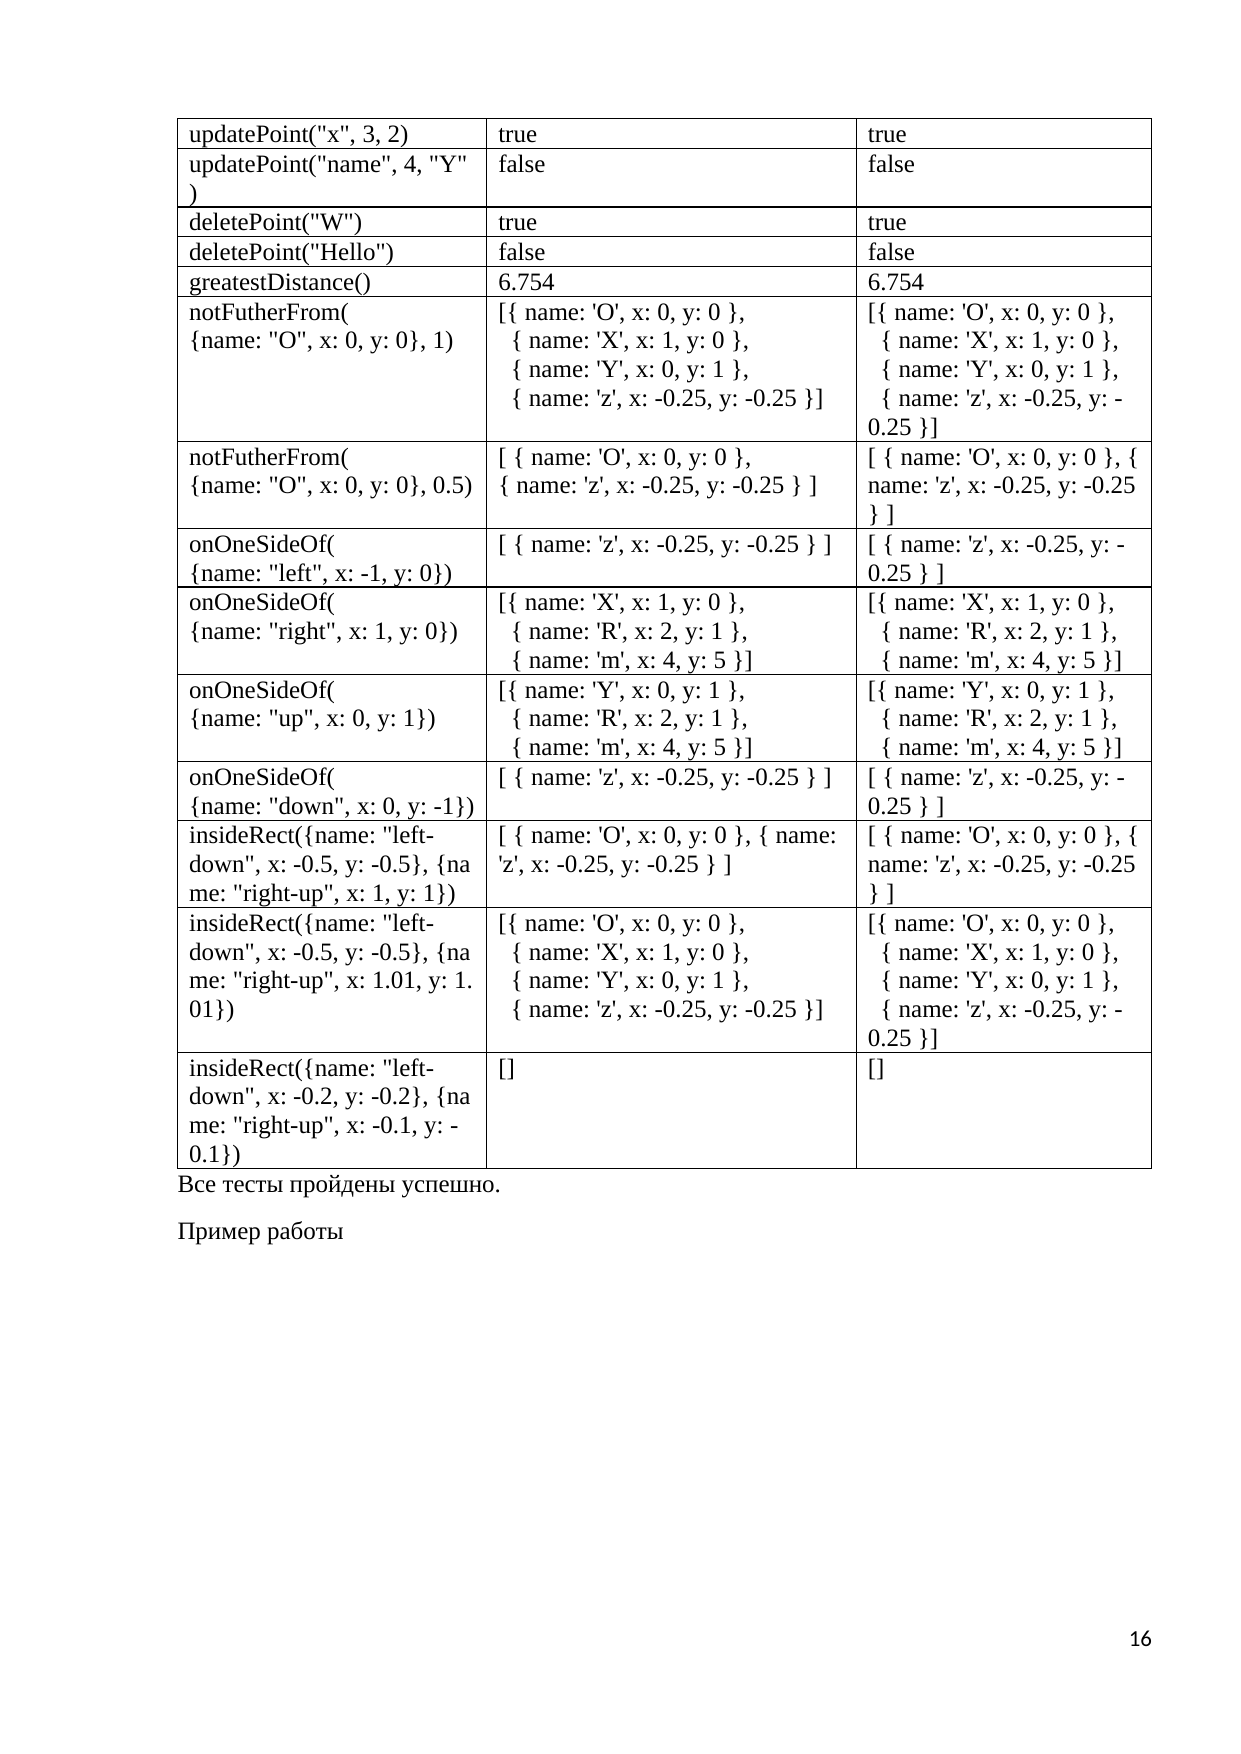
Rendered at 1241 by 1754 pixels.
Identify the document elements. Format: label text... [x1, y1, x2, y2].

table_cell deletePoint("W") [178, 208, 486, 236]
table_cell insideRect({name: "left-down", x: -0.5, y: -0.5}, {name: "right-up", x: 1, y: 1}) [178, 821, 486, 907]
text Пример работы [177, 1216, 1152, 1245]
table_cell [] [857, 1053, 1151, 1168]
table_cell [{ name: 'O', x: 0, y: 0 }, { name: 'X', x: 1, y: 0 }, { name: 'Y', x: 0, y: 1 }, { name: 'z', x: -0.25, y: -0.25 }] [487, 297, 856, 441]
table_cell 6.754 [857, 267, 1151, 296]
text Все тесты пройдены успешно. [177, 1169, 1152, 1197]
table_cell deletePoint("Hello") [178, 237, 486, 266]
table_cell [ { name: 'z', x: -0.25, y: -0.25 } ] [487, 529, 856, 586]
table_cell false [487, 237, 856, 266]
table_cell greatestDistance() [178, 267, 486, 296]
table_cell [ { name: 'z', x: -0.25, y: -0.25 } ] [857, 529, 1151, 586]
table_cell [{ name: 'O', x: 0, y: 0 }, { name: 'X', x: 1, y: 0 }, { name: 'Y', x: 0, y: 1 }, { name: 'z', x: -0.25, y: -0.25 }] [857, 908, 1151, 1052]
table_cell [{ name: 'O', x: 0, y: 0 }, { name: 'X', x: 1, y: 0 }, { name: 'Y', x: 0, y: 1 }, { name: 'z', x: -0.25, y: -0.25 }] [857, 297, 1151, 441]
table_cell [{ name: 'O', x: 0, y: 0 }, { name: 'X', x: 1, y: 0 }, { name: 'Y', x: 0, y: 1 }, { name: 'z', x: -0.25, y: -0.25 }] [487, 908, 856, 1052]
table_cell notFutherFrom( {name: "O", x: 0, y: 0}, 0.5) [178, 442, 486, 528]
table_cell [ { name: 'z', x: -0.25, y: -0.25 } ] [487, 762, 856, 819]
table_cell [{ name: 'Y', x: 0, y: 1 }, { name: 'R', x: 2, y: 1 }, { name: 'm', x: 4, y: 5 }] [857, 675, 1151, 761]
table_cell [{ name: 'Y', x: 0, y: 1 }, { name: 'R', x: 2, y: 1 }, { name: 'm', x: 4, y: 5 }] [487, 675, 856, 761]
table_cell onOneSideOf( {name: "up", x: 0, y: 1}) [178, 675, 486, 761]
table_cell [ { name: 'z', x: -0.25, y: -0.25 } ] [857, 762, 1151, 819]
table_cell updatePoint("x", 3, 2) [178, 119, 486, 148]
table_cell insideRect({name: "left-down", x: -0.5, y: -0.5}, {name: "right-up", x: 1.01, y: 1.01}) [178, 908, 486, 1052]
table_cell onOneSideOf( {name: "down", x: 0, y: -1}) [178, 762, 486, 819]
table_cell false [857, 149, 1151, 206]
table_cell updatePoint("name", 4, "Y") [178, 149, 486, 206]
table_cell [ { name: 'O', x: 0, y: 0 }, { name: 'z', x: -0.25, y: -0.25 } ] [857, 442, 1151, 528]
table_cell 6.754 [487, 267, 856, 296]
table_cell true [487, 208, 856, 236]
table_cell [ { name: 'O', x: 0, y: 0 }, { name: 'z', x: -0.25, y: -0.25 } ] [487, 821, 856, 907]
table_cell [ { name: 'O', x: 0, y: 0 }, { name: 'z', x: -0.25, y: -0.25 } ] [487, 442, 856, 528]
table_cell insideRect({name: "left-down", x: -0.2, y: -0.2}, {name: "right-up", x: -0.1, y: -0.1}) [178, 1053, 486, 1168]
table_cell [{ name: 'X', x: 1, y: 0 }, { name: 'R', x: 2, y: 1 }, { name: 'm', x: 4, y: 5 }] [487, 588, 856, 674]
table_cell false [487, 149, 856, 206]
table_cell notFutherFrom( {name: "O", x: 0, y: 0}, 1) [178, 297, 486, 441]
table_cell true [487, 119, 856, 148]
table_cell false [857, 237, 1151, 266]
table_cell onOneSideOf( {name: "left", x: -1, y: 0}) [178, 529, 486, 586]
table_cell [] [487, 1053, 856, 1168]
table_cell [{ name: 'X', x: 1, y: 0 }, { name: 'R', x: 2, y: 1 }, { name: 'm', x: 4, y: 5 }] [857, 588, 1151, 674]
table_cell onOneSideOf( {name: "right", x: 1, y: 0}) [178, 588, 486, 674]
table_cell true [857, 119, 1151, 148]
table_cell [ { name: 'O', x: 0, y: 0 }, { name: 'z', x: -0.25, y: -0.25 } ] [857, 821, 1151, 907]
table_cell true [857, 208, 1151, 236]
